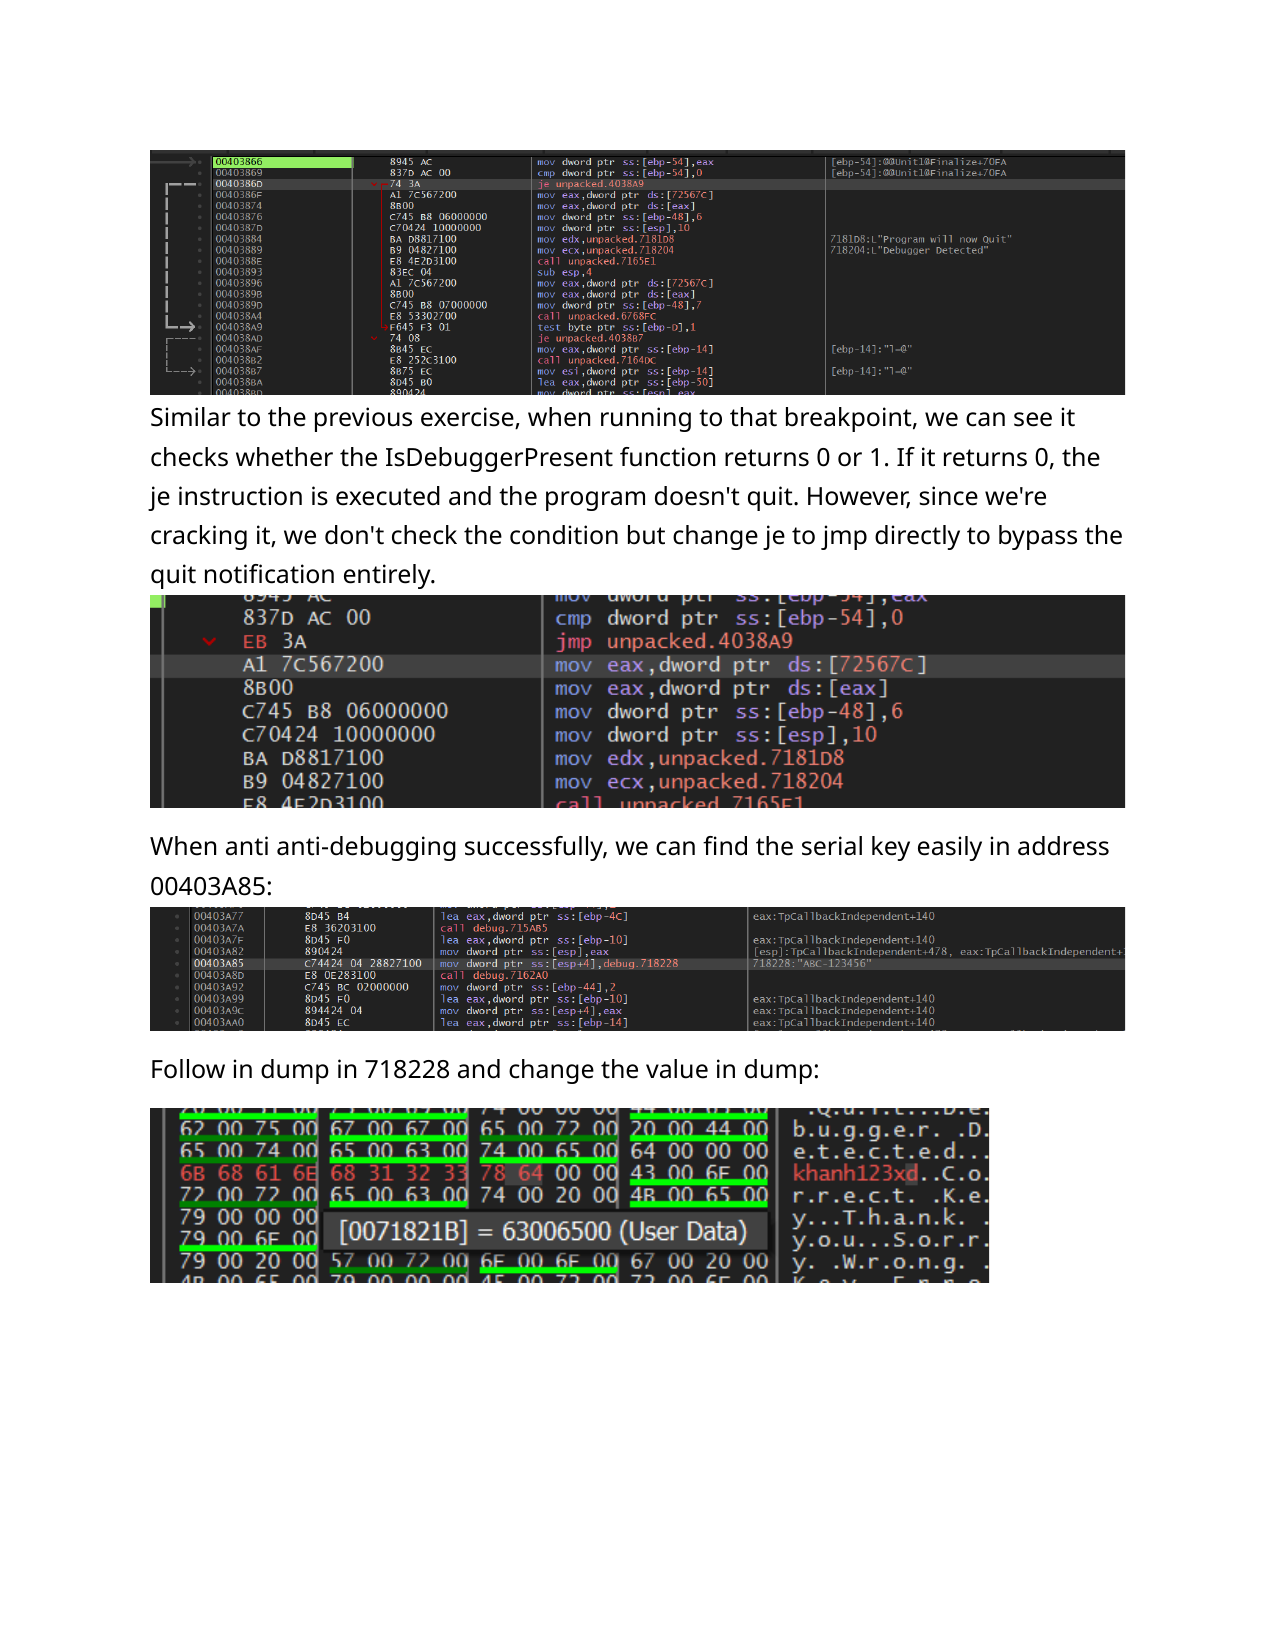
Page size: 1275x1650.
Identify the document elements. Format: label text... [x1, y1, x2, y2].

picture [150, 907, 1125, 1031]
text Follow in dump in 718228 and change the value in dump: [150, 1052, 1125, 1086]
picture [150, 150, 1125, 395]
picture [150, 1108, 990, 1283]
text Similar to the previous exercise, when running to that breakpoint, we can see it checks whether the IsDebuggerPresent function returns 0 or 1. If it returns 0, the je instruction is executed and the program doesn't quit. However, since we're cracking it, we don't check the condition but change je to jmp directly to bypass the quit notification entirely. [150, 395, 1125, 595]
picture [150, 595, 1125, 808]
text When anti anti-debugging successfully, we can find the serial key easily in address 00403A85: [150, 829, 1125, 907]
